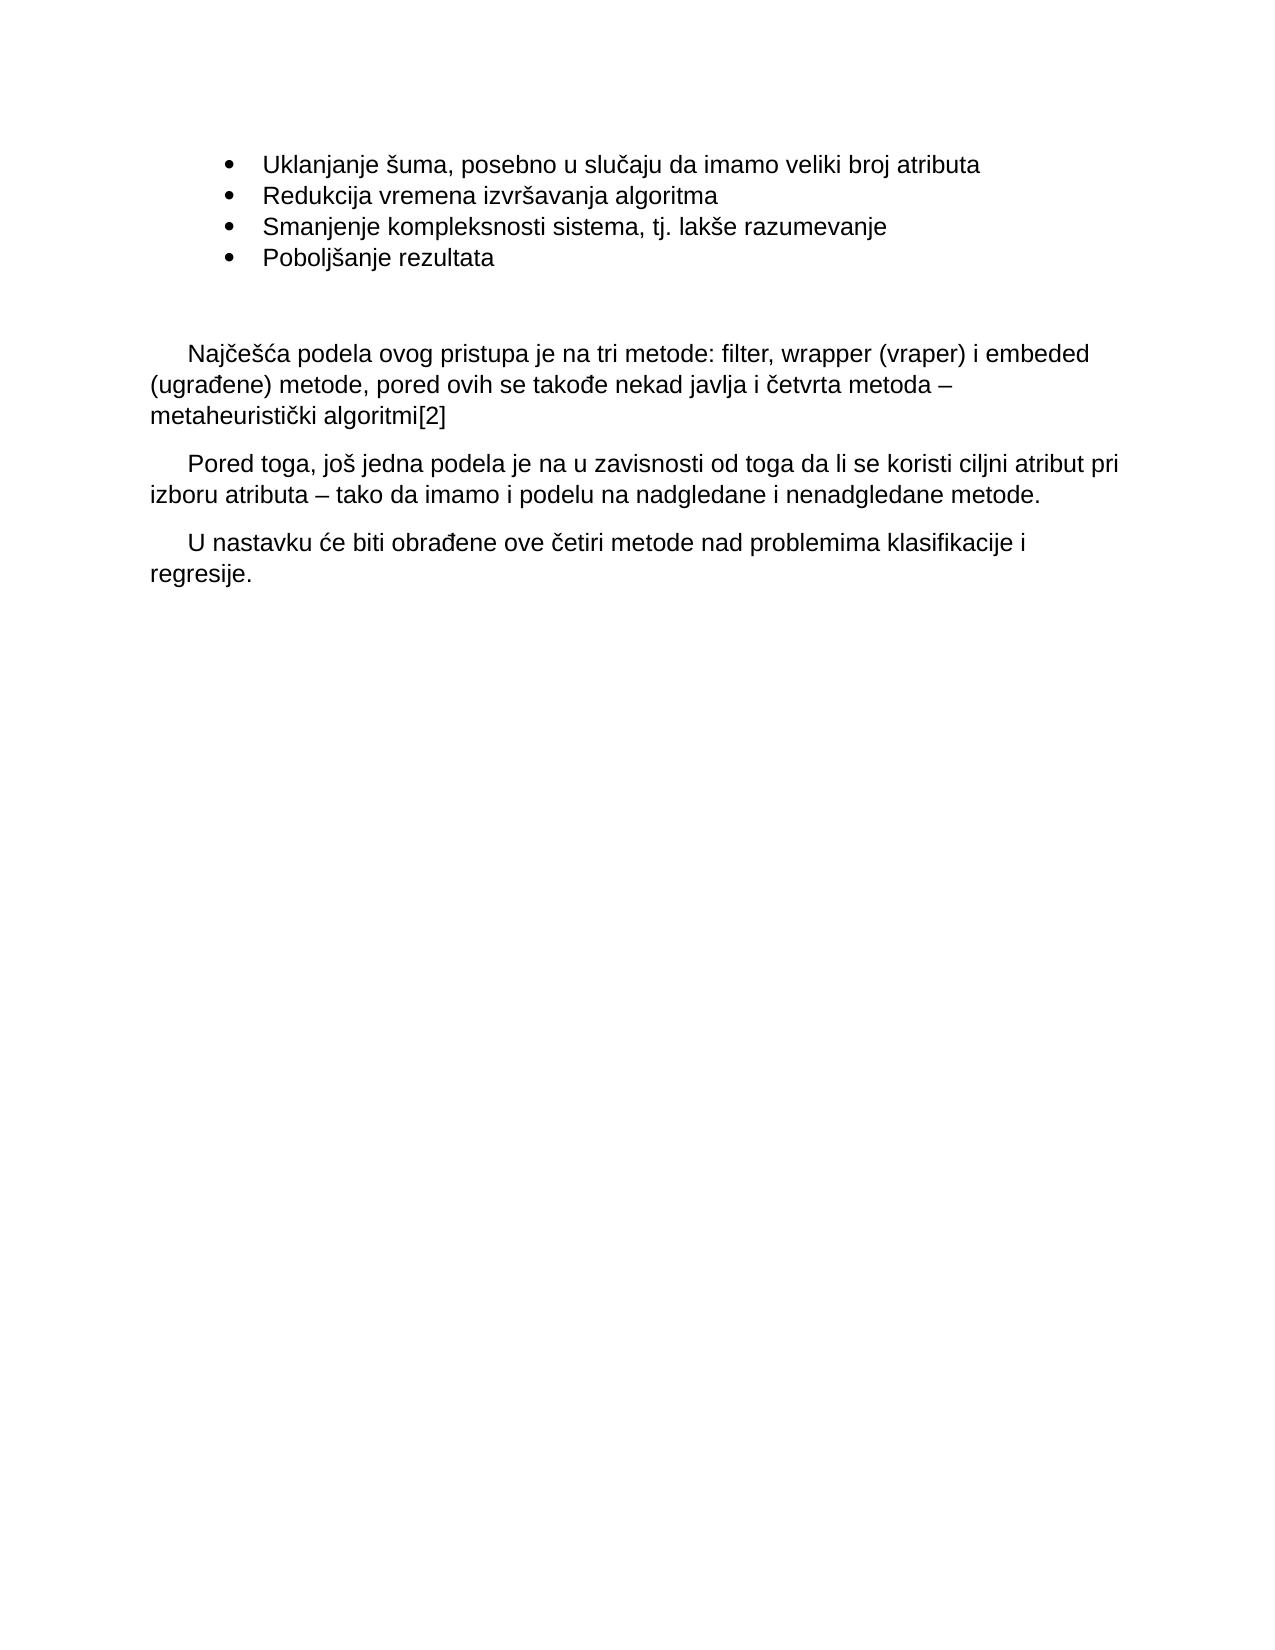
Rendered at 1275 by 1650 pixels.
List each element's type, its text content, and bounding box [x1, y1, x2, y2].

list Smanjenje kompleksnosti sistema, tj. lakše razumevanje [225, 212, 1125, 241]
list Redukcija vremena izvršavanja algoritma [225, 181, 1125, 210]
list Poboljšanje rezultata [225, 243, 1125, 272]
text Pored toga, još jedna podela je na u zavisnosti od toga da li se koristi ciljni atribut pri izboru atributa – tako da imamo i podelu na nadgledane i nenadgledane metode. [150, 449, 1125, 508]
text U nastavku će biti obrađene ove četiri metode nad problemima klasifikacije i regresije. [150, 527, 1125, 587]
list Uklanjanje šuma, posebno u slučaju da imamo veliki broj atributa [225, 150, 1125, 179]
text Najčešća podela ovog pristupa je na tri metode: filter, wrapper (vraper) i embeded (ugrađene) metode, pored ovih se takođe nekad javlja i četvrta metoda – metaheuristički algoritmi[2] [150, 339, 1125, 430]
